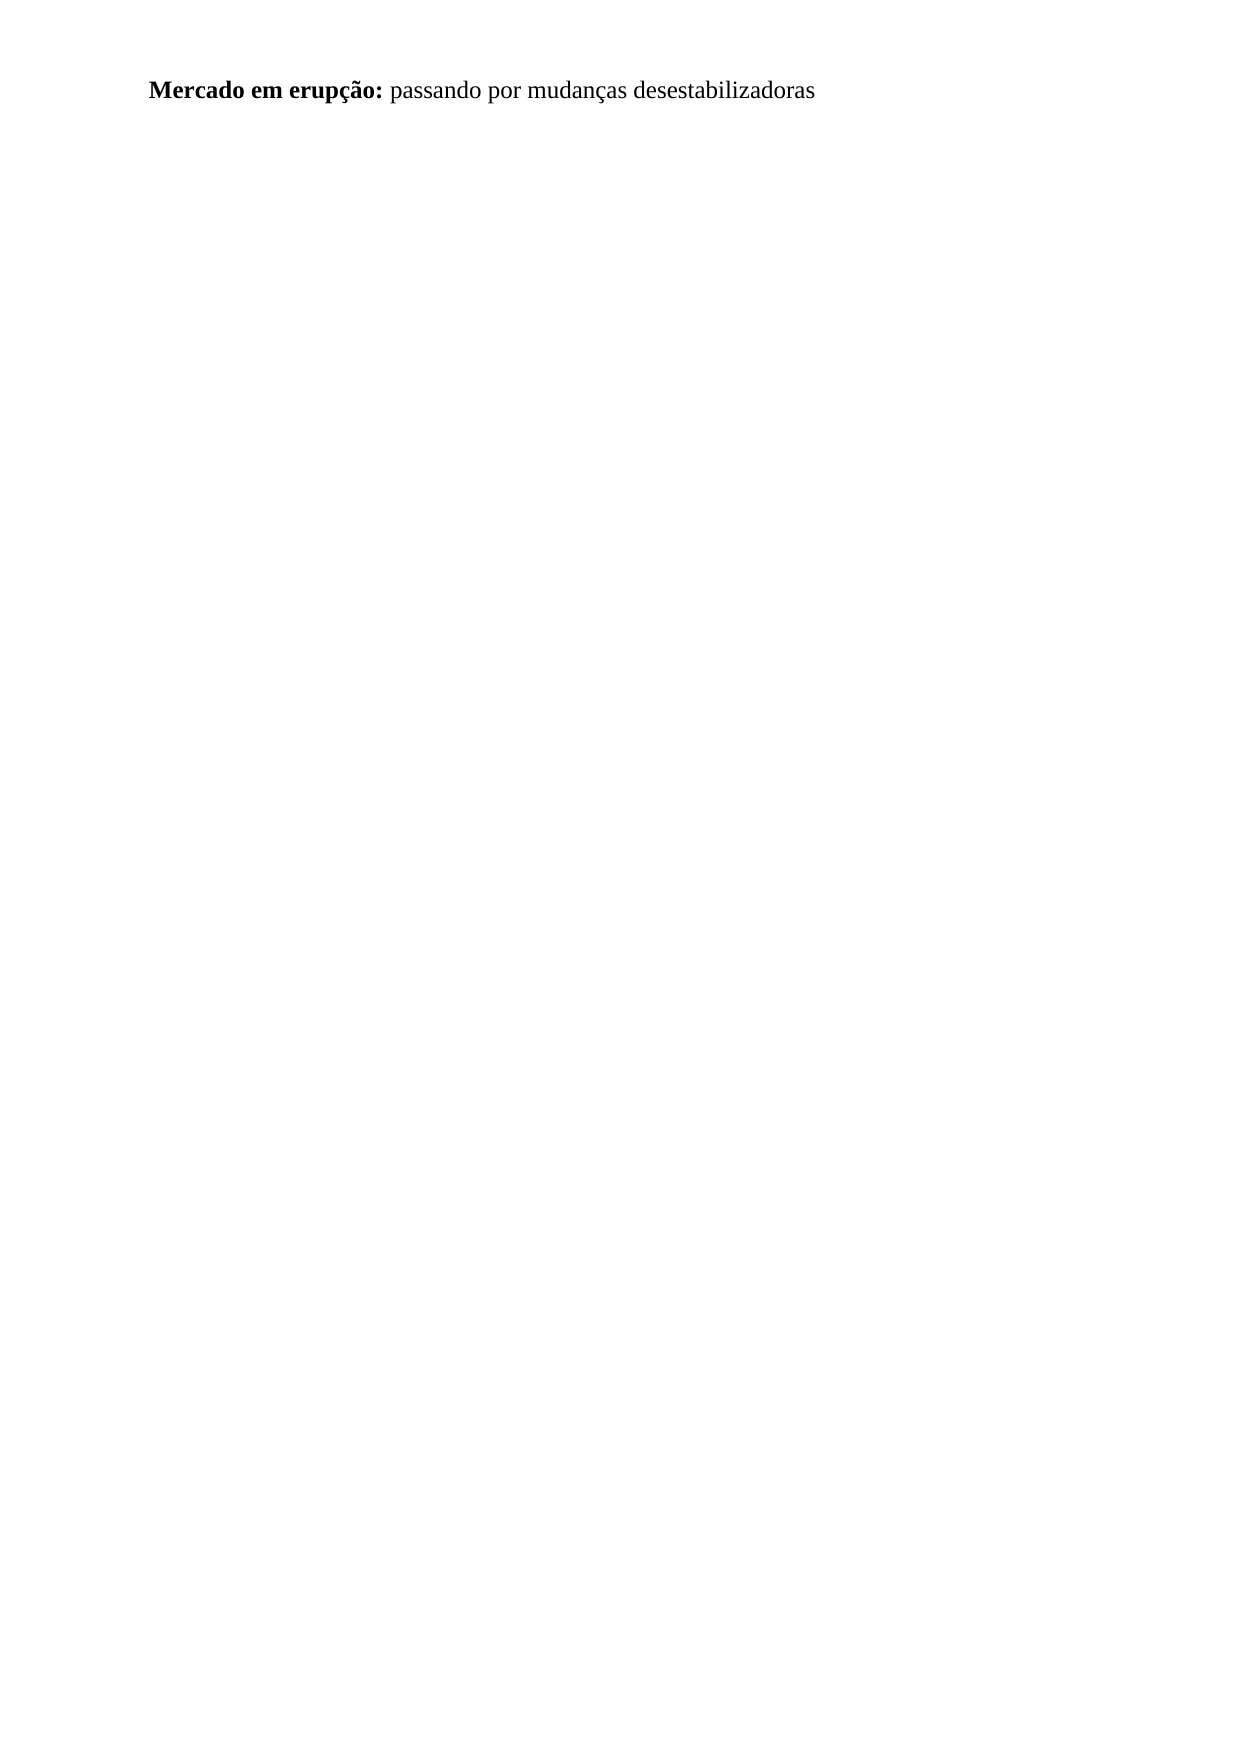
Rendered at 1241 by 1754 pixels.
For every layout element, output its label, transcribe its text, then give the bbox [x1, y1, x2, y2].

text Mercado em erupção: passando por mudanças desestabilizadoras [75, 75, 1165, 104]
